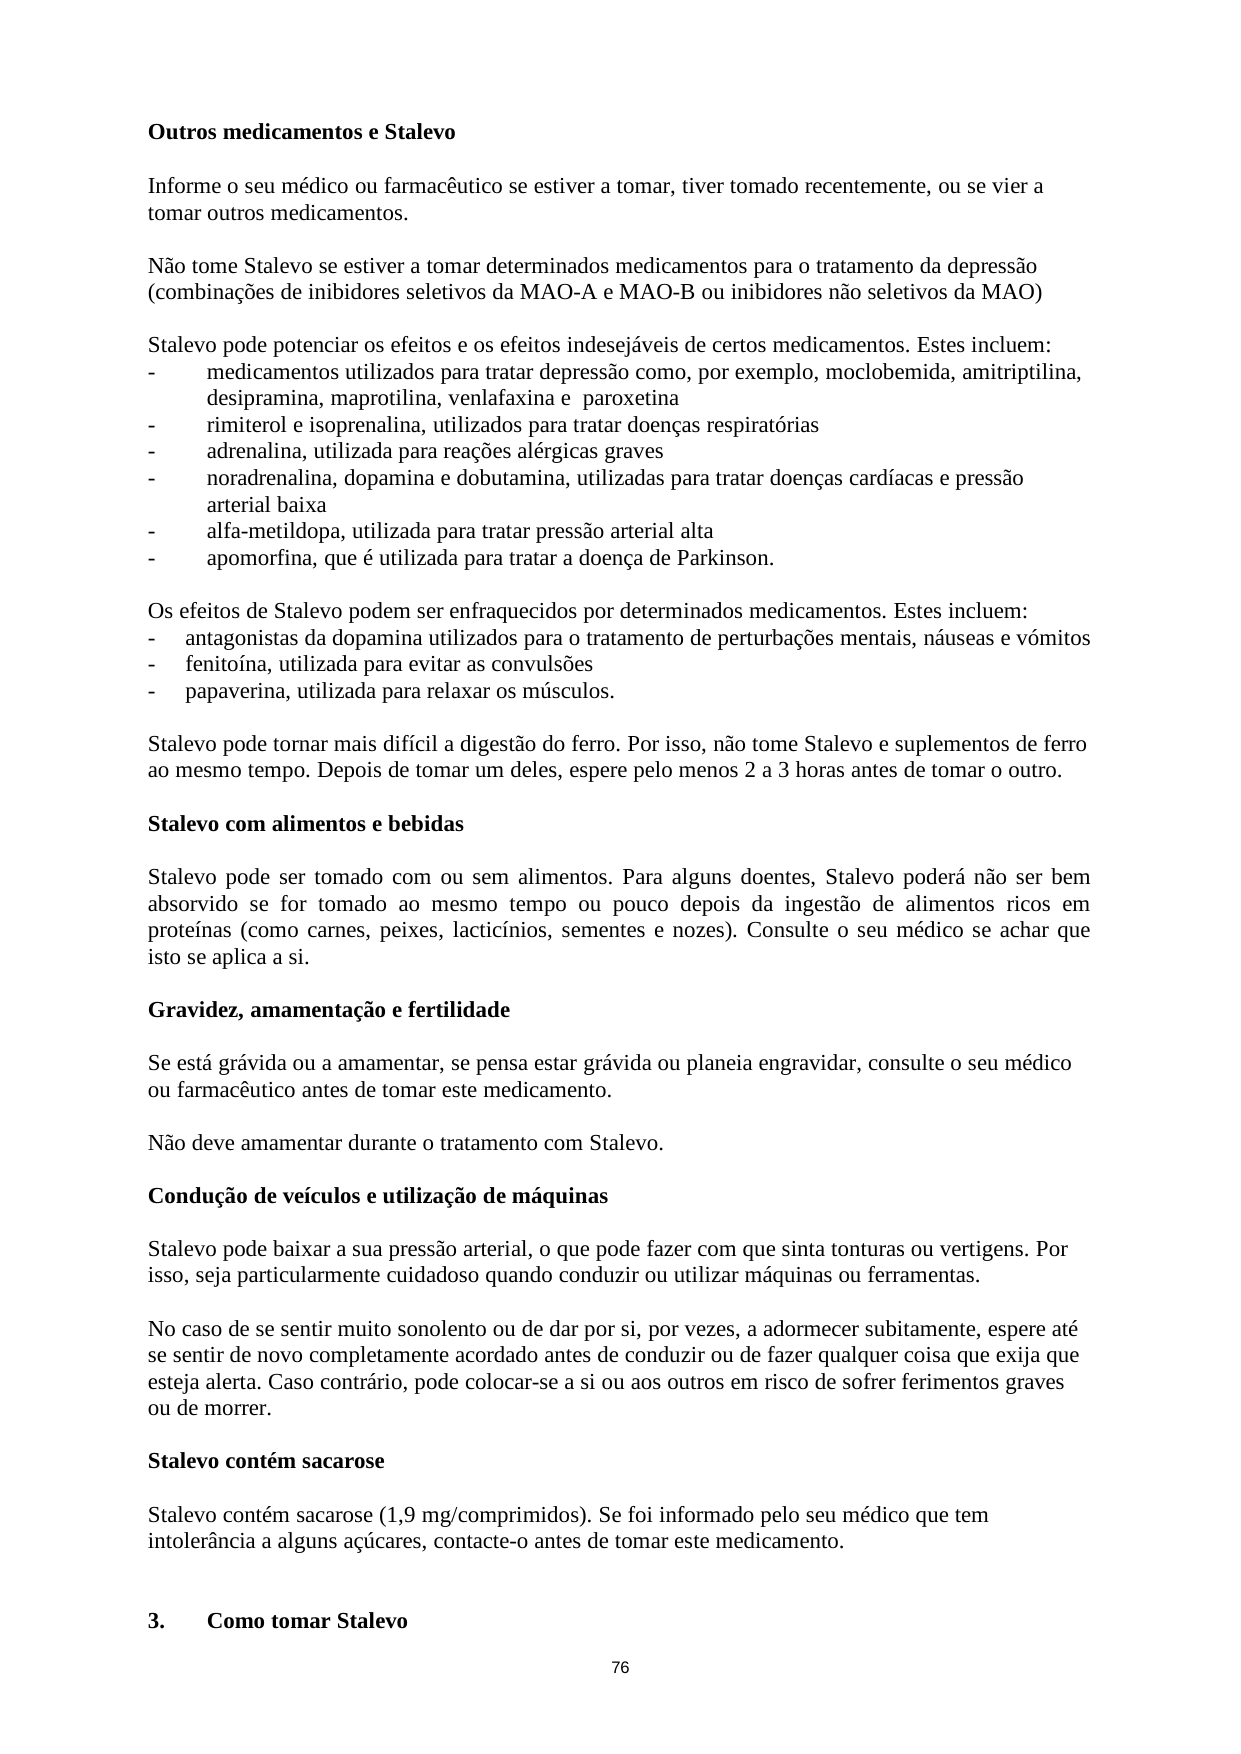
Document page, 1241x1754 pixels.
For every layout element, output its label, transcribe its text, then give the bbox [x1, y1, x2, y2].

list - noradrenalina, dopamina e dobutamina, utilizadas para tratar doenças cardíacas e pressão arterial baixa [148, 464, 1093, 517]
text Condução de veículos e utilização de máquinas [148, 1182, 1093, 1208]
list Não tome Stalevo se estiver a tomar determinados medicamentos para o tratamento da depressão (combinações de inibidores seletivos da MAO-A e MAO-B ou inibidores não seletivos da MAO) [148, 251, 1093, 304]
text Se está grávida ou a amamentar, se pensa estar grávida ou planeia engravidar, consulte o seu médico ou farmacêutico antes de tomar este medicamento. [148, 1049, 1093, 1102]
text Os efeitos de Stalevo podem ser enfraquecidos por determinados medicamentos. Estes incluem: [148, 597, 1093, 623]
list Stalevo contém sacarose (1,9 mg/comprimidos). Se foi informado pelo seu médico que tem intolerância a alguns açúcares, contacte-o antes de tomar este medicamento. [148, 1500, 1093, 1553]
list antagonistas da dopamina utilizados para o tratamento de perturbações mentais, náuseas e vómitos [148, 623, 1093, 650]
list - medicamentos utilizados para tratar depressão como, por exemplo, moclobemida, amitriptilina, desipramina, maprotilina, venlafaxina e paroxetina [148, 358, 1093, 411]
list fenitoína, utilizada para evitar as convulsões [148, 650, 1093, 676]
list - adrenalina, utilizada para reações alérgicas graves [148, 437, 1093, 464]
list - rimiterol e isoprenalina, utilizados para tratar doenças respiratórias [148, 411, 1093, 437]
list Stalevo pode baixar a sua pressão arterial, o que pode fazer com que sinta tonturas ou vertigens. Por isso, seja particularmente cuidadoso quando conduzir ou utilizar máquinas ou ferramentas. [148, 1235, 1093, 1288]
text Stalevo com alimentos e bebidas [148, 809, 1093, 836]
list Stalevo pode potenciar os efeitos e os efeitos indesejáveis de certos medicamentos. Estes incluem: [148, 331, 1093, 358]
text Stalevo pode tornar mais difícil a digestão do ferro. Por isso, não tome Stalevo e suplementos de ferro ao mesmo tempo. Depois de tomar um deles, espere pelo menos 2 a 3 horas antes de tomar o outro. [148, 729, 1093, 783]
text Stalevo pode ser tomado com ou sem alimentos. Para alguns doentes, Stalevo poderá não ser bem absorvido se for tomado ao mesmo tempo ou pouco depois da ingestão de alimentos ricos em proteínas (como carnes, peixes, lacticínios, sementes e nozes). Consulte o seu médico se achar que isto se aplica a si. [148, 863, 1093, 969]
list No caso de se sentir muito sonolento ou de dar por si, por vezes, a adormecer subitamente, espere até se sentir de novo completamente acordado antes de conduzir ou de fazer qualquer coisa que exija que esteja alerta. Caso contrário, pode colocar-se a si ou aos outros em risco de sofrer ferimentos graves ou de morrer. [148, 1314, 1093, 1421]
list papaverina, utilizada para relaxar os músculos. [148, 676, 1093, 703]
text Gravidez, amamentação e fertilidade [148, 996, 1093, 1022]
list Não deve amamentar durante o tratamento com Stalevo. [148, 1128, 1093, 1155]
list - alfa-metildopa, utilizada para tratar pressão arterial alta [148, 517, 1093, 544]
text Outros medicamentos e Stalevo [148, 118, 1093, 145]
list 3. Como tomar Stalevo [148, 1607, 1093, 1633]
list Stalevo contém sacarose [148, 1447, 1093, 1474]
text Informe o seu médico ou farmacêutico se estiver a tomar, tiver tomado recentemente, ou se vier a tomar outros medicamentos. [148, 172, 1093, 225]
list - apomorfina, que é utilizada para tratar a doença de Parkinson. [148, 544, 1093, 570]
